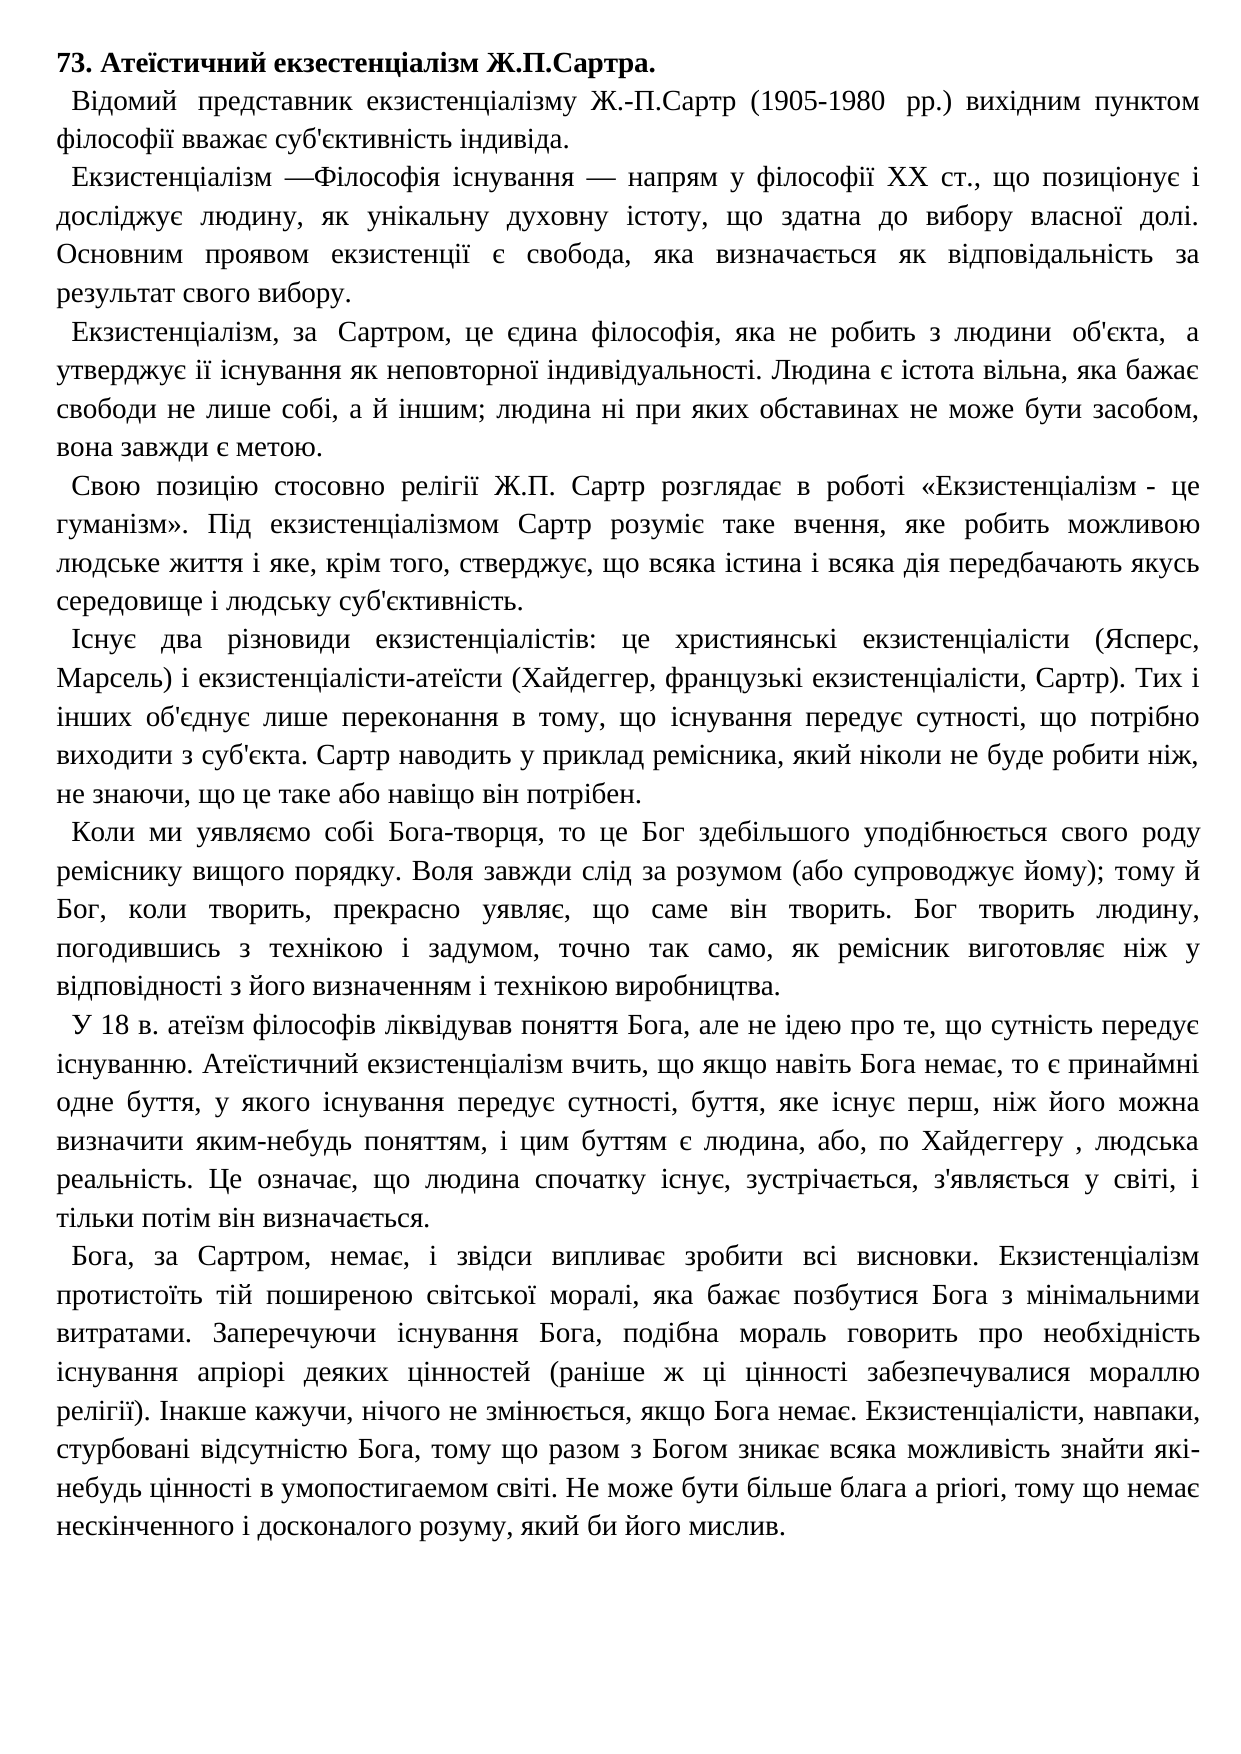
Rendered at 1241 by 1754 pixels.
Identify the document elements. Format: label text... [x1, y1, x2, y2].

subtitle Атеїстичний екзестенціалізм Ж.П.Сартра. [56, 45, 1211, 78]
text Екзистенціалізм, за Сартром, це єдина філософія, яка не робить з людини об'єкта, а утверджує ії існування як неповторної індивідуальності. Людина є істота вільна, яка бажає свободи не лише собі, а й іншим; людина ні при яких обставинах не може бути засобом, вона завжди є метою. [56, 314, 1199, 463]
text Коли ми уявляємо собі Бога-творця, то це Бог здебільшого уподібнюється свого роду реміснику вищого порядку. Воля завжди слід за розумом (або супроводжує йому); тому й Бог, коли творить, прекрасно уявляє, що саме він творить. Бог творить людину, погодившись з технікою і задумом, точно так само, як ремісник виготовляє ніж у відповідності з його визначенням і технікою виробництва. [56, 814, 1201, 1002]
text Екзистенціалізм —Філософія існування — напрям у філософії XX ст., що позиціонує і досліджує людину, як унікальну духовну істоту, що здатна до вибору власної долі. Основним проявом екзистенції є свобода, яка визначається як відповідальність за результат свого вибору. [56, 159, 1200, 309]
text Відомий представник екзистенціалізму Ж.-П.Сартр (1905-1980 рр.) вихідним пунктом філософії вважає суб'єктивність індивіда. [56, 83, 1200, 154]
text У 18 в. атеїзм філософів ліквідував поняття Бога, але не ідею про те, що сутність передує існуванню. Атеїстичний екзистенціалізм вчить, що якщо навіть Бога немає, то є принаймні одне буття, у якого існування передує сутності, буття, яке існує перш, ніж його можна визначити яким-небудь поняттям, і цим буттям є людина, або, по Хайдеггеру , людська реальність. Це означає, що людина спочатку існує, зустрічається, з'являється у світі, і тільки потім він визначається. [56, 1007, 1200, 1233]
text Бога, за Сартром, немає, і звідси випливає зробити всі висновки. Екзистенціалізм протистоїть тій поширеною світської моралі, яка бажає позбутися Бога з мінімальними витратами. Заперечуючи існування Бога, подібна мораль говорить про необхідність існування апріорі деяких цінностей (раніше ж ці цінності забезпечувалися мораллю релігії). Інакше кажучи, нічого не змінюється, якщо Бога немає. Екзистенціалісти, навпаки, стурбовані відсутністю Бога, тому що разом з Богом зникає всяка можливість знайти які- небудь цінності в умопостигаемом світі. Не може бути більше блага a priori, тому що немає нескінченного і досконалого розуму, який би його мислив. [56, 1238, 1200, 1542]
text Свою позицію стосовно релігії Ж.П. Сартр розглядає в роботі «Екзистенціалізм - це гуманізм». Під екзистенціалізмом Сартр розуміє таке вчення, яке робить можливою людське життя і яке, крім того, стверджує, що всяка істина і всяка дія передбачають якусь середовище і людську суб'єктивність. [56, 468, 1200, 616]
text Існує два різновиди екзистенціалістів: це християнські екзистенціалісти (Ясперс, Марсель) і екзистенціалісти-атеїсти (Хайдеггер, французькі екзистенціалісти, Сартр). Тих і інших об'єднує лише переконання в тому, що існування передує сутності, що потрібно виходити з суб'єкта. Сартр наводить у приклад ремісника, який ніколи не буде робити ніж, не знаючи, що це таке або навіщо він потрібен. [56, 622, 1200, 809]
